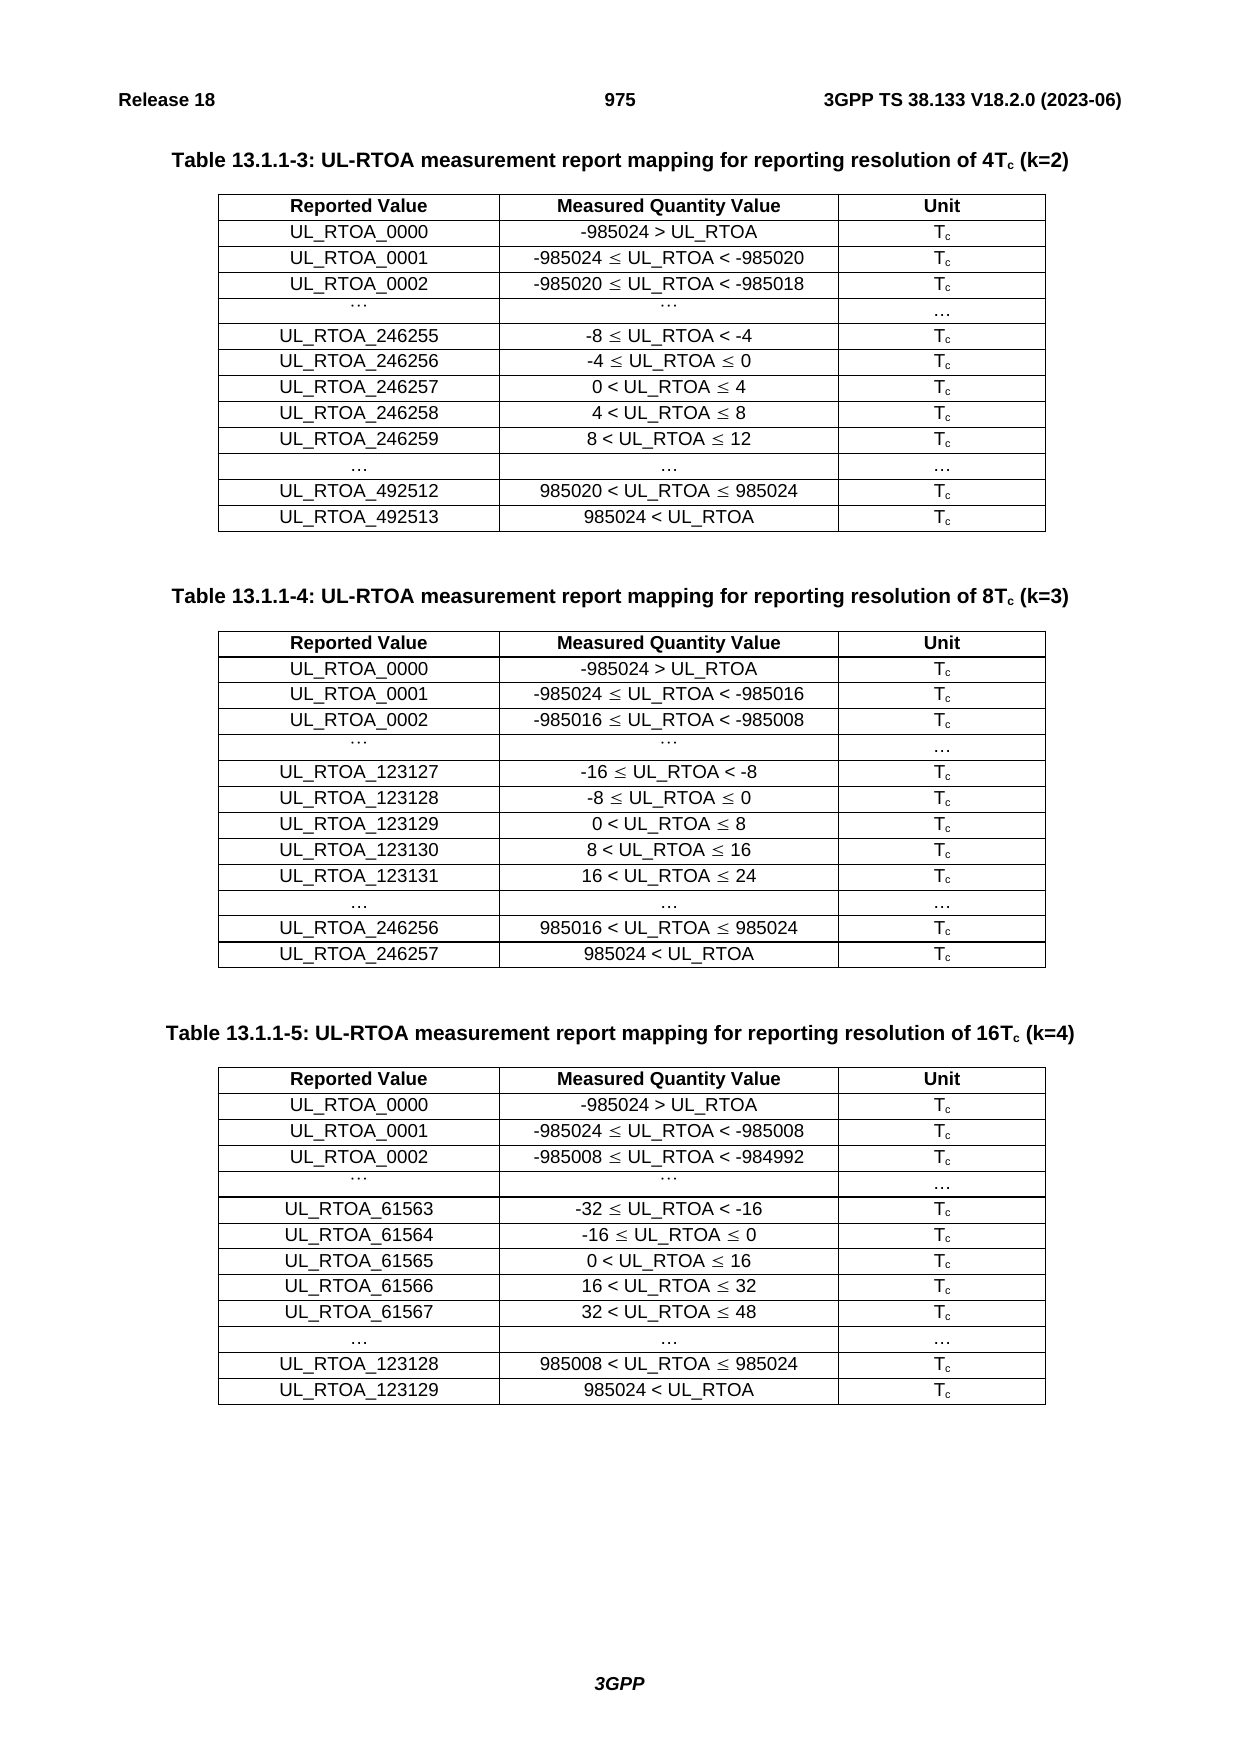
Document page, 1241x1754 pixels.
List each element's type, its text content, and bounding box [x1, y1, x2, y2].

table_cell Tc [839, 916, 1045, 941]
table_header Reported Value [219, 632, 499, 656]
table_cell UL_RTOA_0002 [219, 273, 499, 297]
table_cell -16 UL_RTOA < -8 [500, 761, 838, 786]
table_cell [500, 1172, 838, 1196]
table_cell UL_RTOA_123129 [219, 1379, 499, 1404]
table_cell Tc [839, 1094, 1045, 1119]
table_cell -985008 UL_RTOA < -984992 [500, 1146, 838, 1171]
table_cell Tc [839, 1224, 1045, 1248]
table_cell -32 UL_RTOA < -16 [500, 1198, 838, 1222]
table_cell UL_RTOA_0000 [219, 1094, 499, 1119]
table_cell UL_RTOA_123127 [219, 761, 499, 786]
table_cell UL_RTOA_246256 [219, 916, 499, 941]
table_cell UL_RTOA_61567 [219, 1301, 499, 1326]
table_cell 985008 < UL_RTOA 985024 [500, 1353, 838, 1378]
table_cell Tc [839, 709, 1045, 734]
table_cell -985024 UL_RTOA < -985020 [500, 247, 838, 272]
table_cell -8 UL_RTOA 0 [500, 787, 838, 812]
table_cell -985020 UL_RTOA < -985018 [500, 273, 838, 297]
table_cell … [839, 1172, 1045, 1196]
table_cell Tc [839, 350, 1045, 375]
table_cell Tc [839, 402, 1045, 427]
table_cell Tc [839, 506, 1045, 531]
table_cell Tc [839, 1275, 1045, 1300]
table_cell … [219, 891, 499, 915]
table_cell UL_RTOA_246257 [219, 943, 499, 967]
table_cell UL_RTOA_0001 [219, 1120, 499, 1145]
table_cell Tc [839, 813, 1045, 838]
table_cell -16 UL_RTOA 0 [500, 1224, 838, 1248]
table_cell 985024 < UL_RTOA [500, 943, 838, 967]
table_cell [219, 1172, 499, 1196]
table_cell 985020 < UL_RTOA 985024 [500, 480, 838, 505]
table_cell UL_RTOA_61566 [219, 1275, 499, 1300]
table_cell Tc [839, 1379, 1045, 1404]
table_cell 985024 < UL_RTOA [500, 1379, 838, 1404]
table_cell -985024 > UL_RTOA [500, 658, 838, 682]
table_cell [219, 735, 499, 760]
table_cell Tc [839, 1120, 1045, 1145]
table_cell Tc [839, 376, 1045, 401]
table_cell UL_RTOA_61565 [219, 1249, 499, 1274]
table_cell [500, 299, 838, 323]
table_header Unit [839, 195, 1045, 220]
table_cell Tc [839, 1353, 1045, 1378]
text Table 13.1.1-5: UL-RTOA measurement report mapping for reporting resolution of 16Tc (k=4) [118, 1021, 1122, 1045]
table_header Reported Value [219, 195, 499, 220]
table_cell UL_RTOA_246259 [219, 428, 499, 453]
table_cell UL_RTOA_123131 [219, 865, 499, 889]
table_cell UL_RTOA_123129 [219, 813, 499, 838]
table_cell UL_RTOA_61564 [219, 1224, 499, 1248]
table_cell … [839, 299, 1045, 323]
table_cell Tc [839, 658, 1045, 682]
table_cell 4 < UL_RTOA 8 [500, 402, 838, 427]
table_cell … [839, 454, 1045, 479]
table_cell … [219, 1327, 499, 1352]
table_cell UL_RTOA_0000 [219, 221, 499, 246]
table_cell -985024 UL_RTOA < -985016 [500, 683, 838, 708]
table_cell … [839, 1327, 1045, 1352]
table_cell UL_RTOA_246256 [219, 350, 499, 375]
table_cell Tc [839, 247, 1045, 272]
table_cell Tc [839, 865, 1045, 889]
table_cell UL_RTOA_492512 [219, 480, 499, 505]
table_header Unit [839, 632, 1045, 656]
table_cell UL_RTOA_0002 [219, 1146, 499, 1171]
table_cell Tc [839, 1249, 1045, 1274]
table_cell Tc [839, 839, 1045, 864]
table_cell Tc [839, 761, 1045, 786]
table_cell -985024 > UL_RTOA [500, 221, 838, 246]
text Table 13.1.1-3: UL-RTOA measurement report mapping for reporting resolution of 4Tc (k=2) [118, 148, 1122, 172]
table_cell 8 < UL_RTOA 12 [500, 428, 838, 453]
table_cell 0 < UL_RTOA 8 [500, 813, 838, 838]
table_cell Tc [839, 324, 1045, 349]
table_cell UL_RTOA_123128 [219, 787, 499, 812]
table_cell 0 < UL_RTOA 16 [500, 1249, 838, 1274]
table_cell UL_RTOA_0001 [219, 683, 499, 708]
table_header Reported Value [219, 1068, 499, 1093]
text Table 13.1.1-4: UL-RTOA measurement report mapping for reporting resolution of 8Tc (k=3) [118, 584, 1122, 608]
table_cell [219, 299, 499, 323]
table_cell Tc [839, 221, 1045, 246]
table_cell Tc [839, 428, 1045, 453]
table_cell Tc [839, 943, 1045, 967]
table_cell Tc [839, 1146, 1045, 1171]
table_cell UL_RTOA_0002 [219, 709, 499, 734]
table_cell UL_RTOA_246255 [219, 324, 499, 349]
table_cell UL_RTOA_123128 [219, 1353, 499, 1378]
table_header Measured Quantity Value [500, 1068, 838, 1093]
table_cell UL_RTOA_246257 [219, 376, 499, 401]
table_cell Tc [839, 480, 1045, 505]
table_cell 985024 < UL_RTOA [500, 506, 838, 531]
table_cell 985016 < UL_RTOA 985024 [500, 916, 838, 941]
table_cell … [839, 891, 1045, 915]
table_cell Tc [839, 1198, 1045, 1222]
table_cell -985016 UL_RTOA < -985008 [500, 709, 838, 734]
table_header Measured Quantity Value [500, 632, 838, 656]
table_cell UL_RTOA_0001 [219, 247, 499, 272]
table_cell UL_RTOA_492513 [219, 506, 499, 531]
table_cell Tc [839, 1301, 1045, 1326]
table_cell UL_RTOA_123130 [219, 839, 499, 864]
table_cell … [500, 891, 838, 915]
table_cell Tc [839, 273, 1045, 297]
table_cell Tc [839, 787, 1045, 812]
table_cell … [839, 735, 1045, 760]
table_cell UL_RTOA_246258 [219, 402, 499, 427]
table_cell 8 < UL_RTOA 16 [500, 839, 838, 864]
table_cell -985024 UL_RTOA < -985008 [500, 1120, 838, 1145]
table_cell [500, 735, 838, 760]
table_cell … [500, 454, 838, 479]
table_cell -8 UL_RTOA < -4 [500, 324, 838, 349]
table_cell … [219, 454, 499, 479]
table_cell … [500, 1327, 838, 1352]
table_cell 0 < UL_RTOA 4 [500, 376, 838, 401]
table_header Unit [839, 1068, 1045, 1093]
table_cell 16 < UL_RTOA 24 [500, 865, 838, 889]
table_cell UL_RTOA_61563 [219, 1198, 499, 1222]
table_cell UL_RTOA_0000 [219, 658, 499, 682]
table_cell 32 < UL_RTOA 48 [500, 1301, 838, 1326]
table_cell Tc [839, 683, 1045, 708]
table_cell -985024 > UL_RTOA [500, 1094, 838, 1119]
table_header Measured Quantity Value [500, 195, 838, 220]
table_cell -4 UL_RTOA 0 [500, 350, 838, 375]
table_cell 16 < UL_RTOA 32 [500, 1275, 838, 1300]
